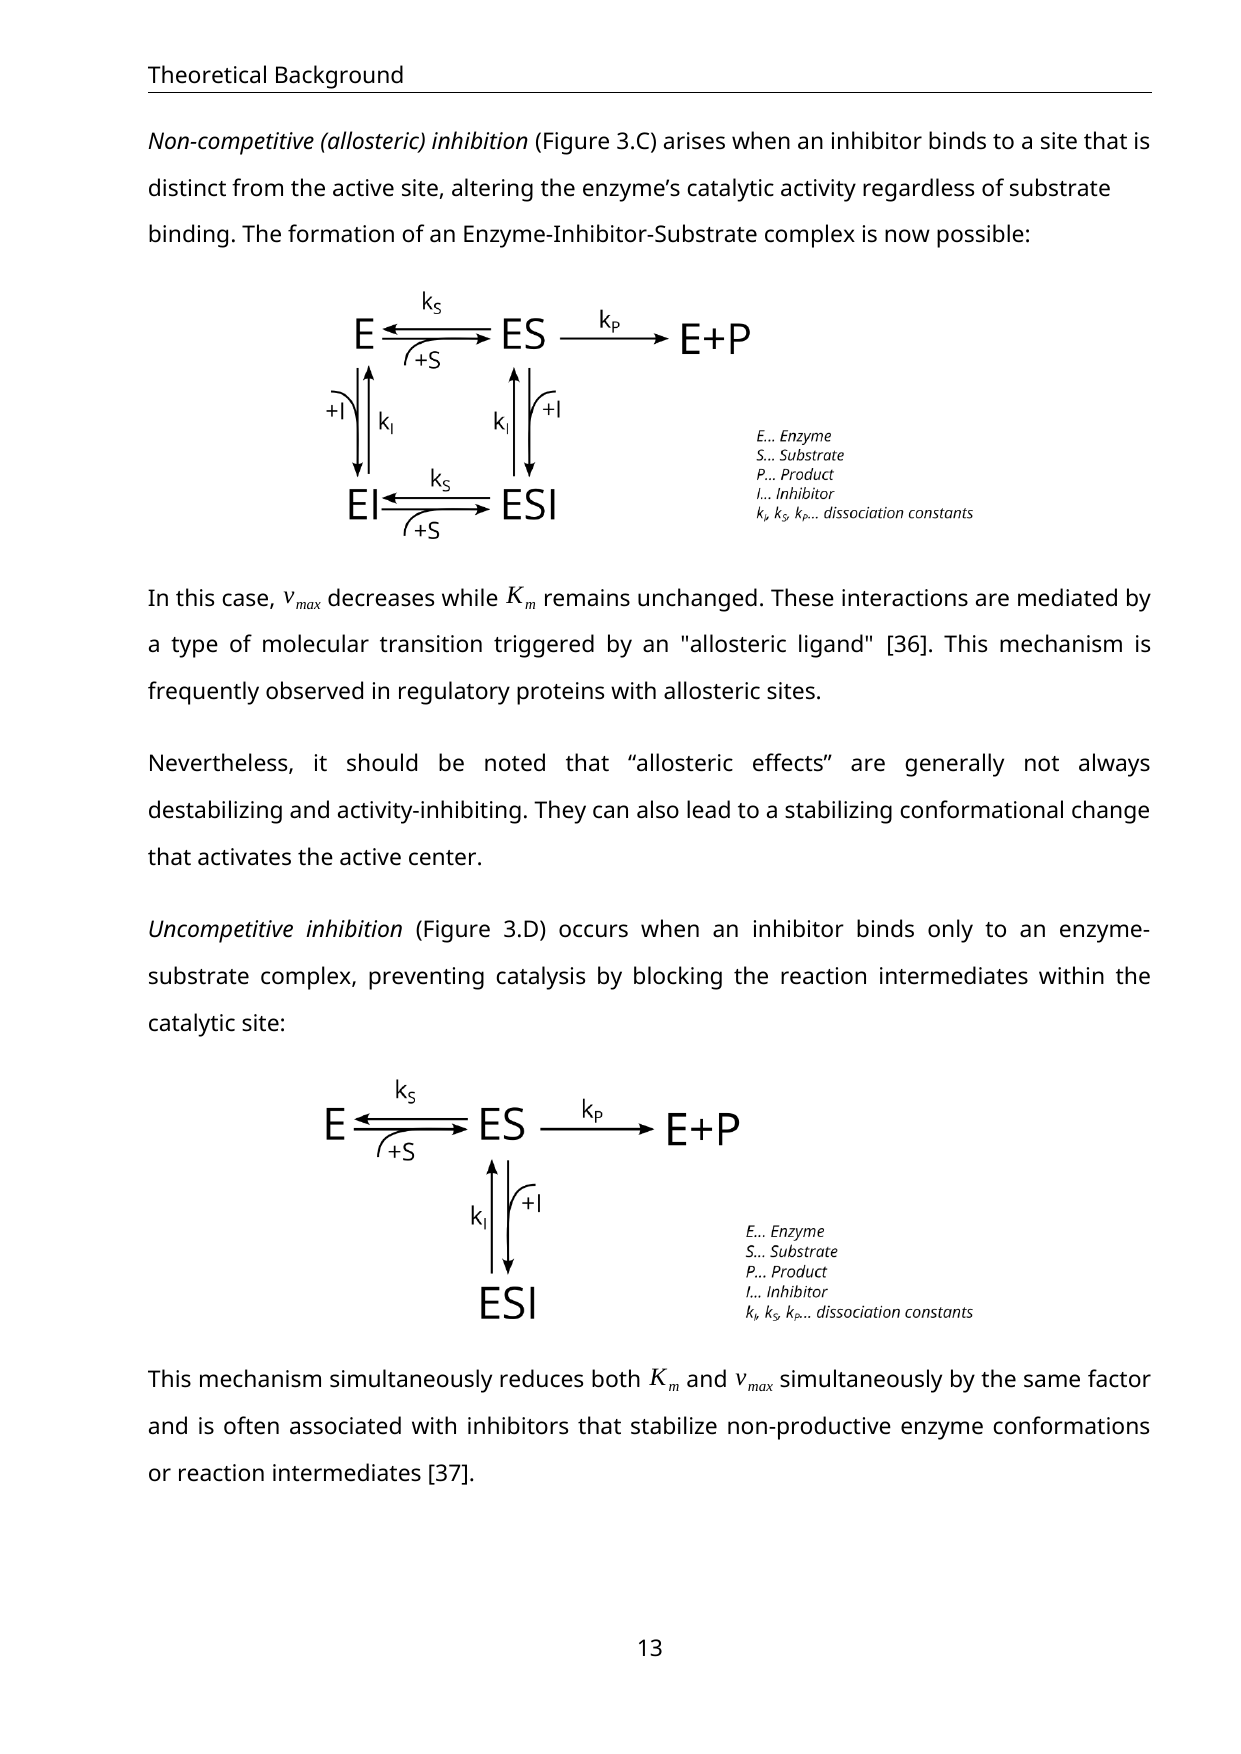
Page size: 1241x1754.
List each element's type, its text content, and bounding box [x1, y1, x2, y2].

picture [325, 1078, 975, 1323]
text Uncompetitive inhibition (Figure 3.D) occurs when an inhibitor binds only to an enzyme-substrate complex, preventing catalysis by blocking the reaction intermediates within the catalytic site: [148, 913, 1152, 1038]
text This mechanism simultaneously reduces both and simultaneously by the same factor and is often associated with inhibitors that stabilize non-productive enzyme conformations or reaction intermediates . [148, 1363, 1152, 1488]
text In this case, decreases while remains unchanged. These interactions are mediated by a type of molecular transition triggered by an "allosteric ligand" . This mechanism is frequently observed in regulatory proteins with allosteric sites. [148, 581, 1152, 707]
text Non-competitive (allosteric) inhibition (Figure 3.C) arises when an inhibitor binds to a site that is distinct from the active site, altering the enzyme’s catalytic activity regardless of substrate binding. The formation of an Enzyme-Inhibitor-Substrate complex is now possible: [148, 125, 1152, 250]
text Nevertheless, it should be noted that “allosteric effects” are generally not always destabilizing and activity-inhibiting. They can also lead to a stabilizing conformational change that activates the active center. [148, 747, 1152, 872]
picture [325, 290, 975, 541]
